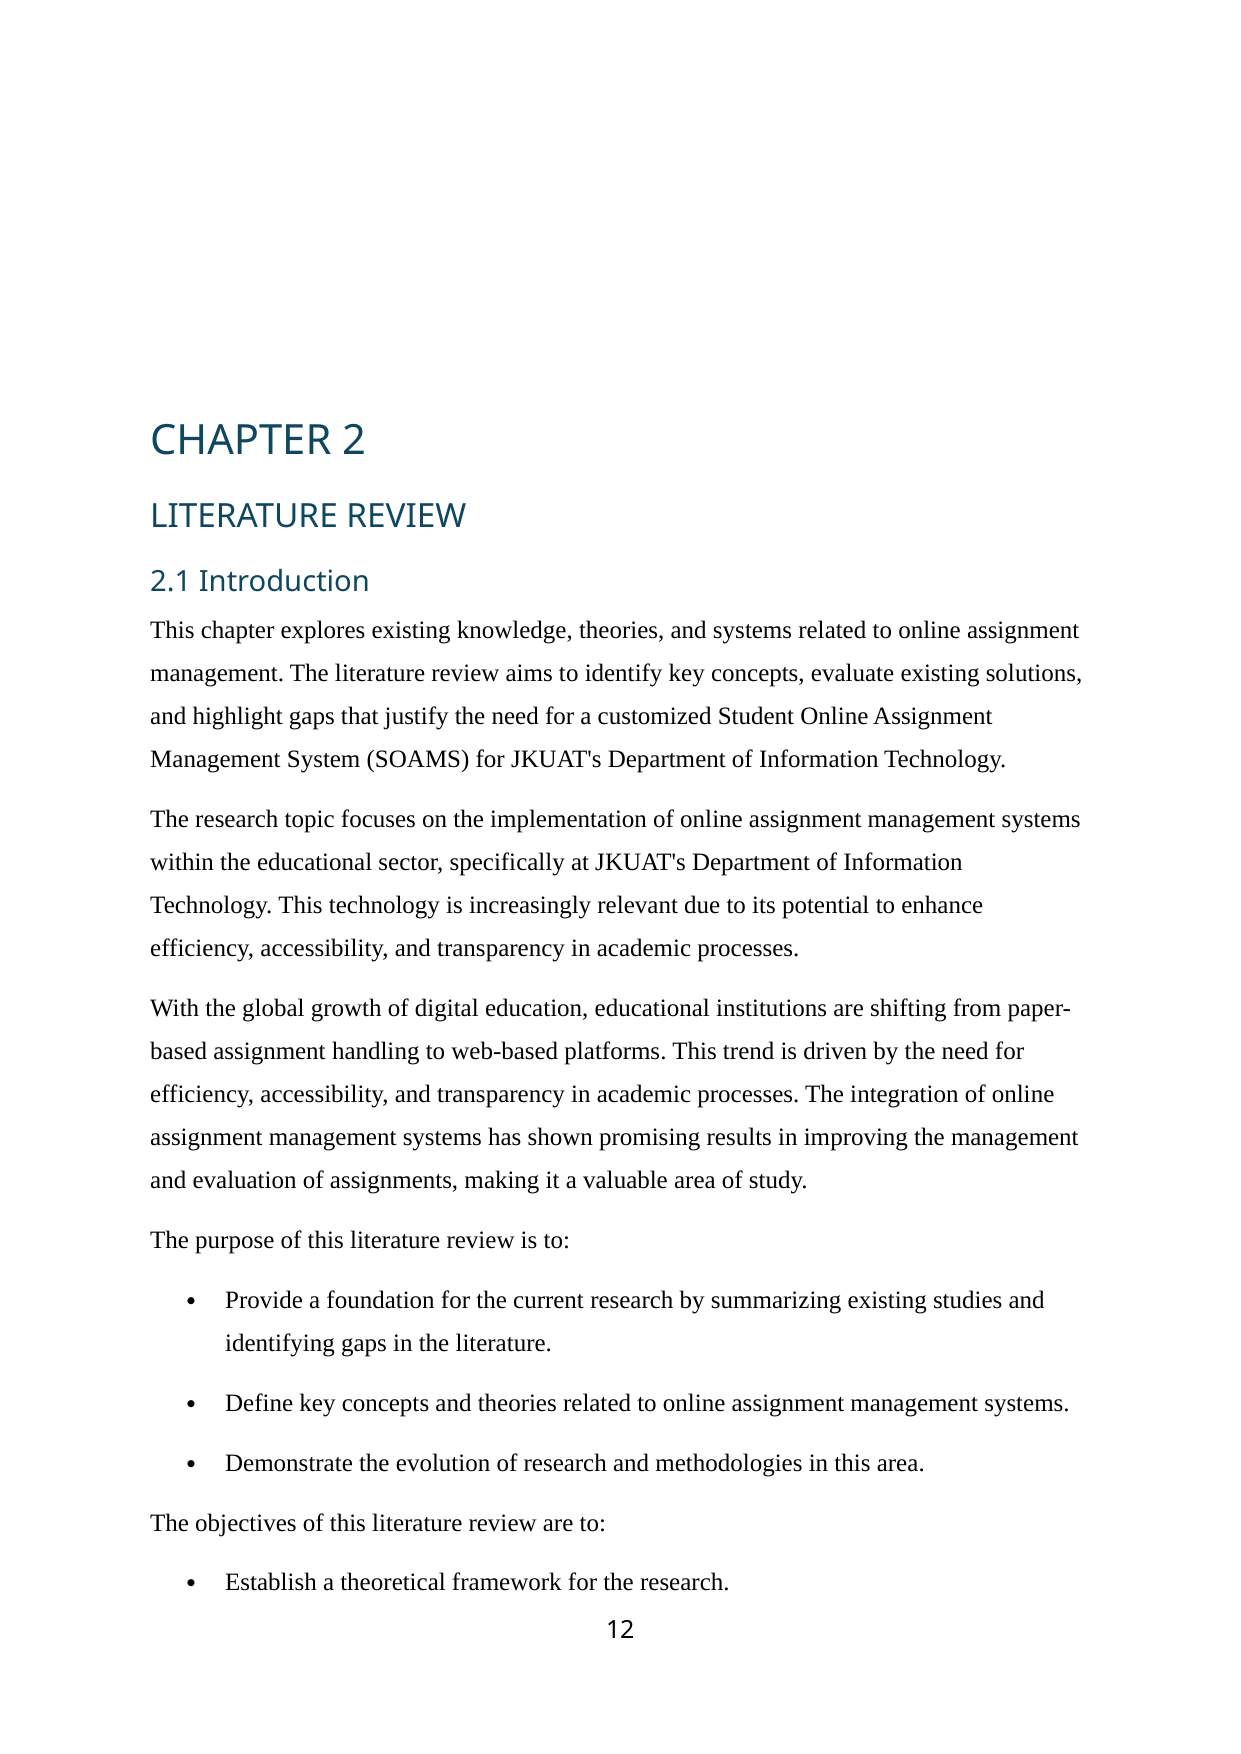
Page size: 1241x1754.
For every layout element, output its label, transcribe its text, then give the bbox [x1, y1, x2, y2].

text With the global growth of digital education, educational institutions are shifting from paper-based assignment handling to web-based platforms. This trend is driven by the need for efficiency, accessibility, and transparency in academic processes. The integration of online assignment management systems has shown promising results in improving the management and evaluation of assignments, making it a valuable area of study. [150, 993, 1090, 1194]
text The research topic focuses on the implementation of online assignment management systems within the educational sector, specifically at JKUAT's Department of Information Technology. This technology is increasingly relevant due to its potential to enhance efficiency, accessibility, and transparency in academic processes. [150, 804, 1090, 962]
text This chapter explores existing knowledge, theories, and systems related to online assignment management. The literature review aims to identify key concepts, evaluate existing solutions, and highlight gaps that justify the need for a customized Student Online Assignment Management System (SOAMS) for JKUAT's Department of Information Technology. [150, 615, 1090, 773]
subtitle CHAPTER 2 [150, 410, 1090, 467]
subtitle LITERATURE REVIEW [150, 492, 1090, 537]
list Provide a foundation for the current research by summarizing existing studies and identifying gaps in the literature. [187, 1285, 1090, 1357]
text The purpose of this literature review is to: [150, 1225, 1090, 1254]
text The objectives of this literature review are to: [150, 1508, 1090, 1536]
list Define key concepts and theories related to online assignment management systems. [187, 1388, 1090, 1417]
subtitle 2.1 Introduction [150, 561, 1090, 600]
list Demonstrate the evolution of research and methodologies in this area. [187, 1448, 1090, 1477]
list Establish a theoretical framework for the research. [187, 1567, 1090, 1596]
